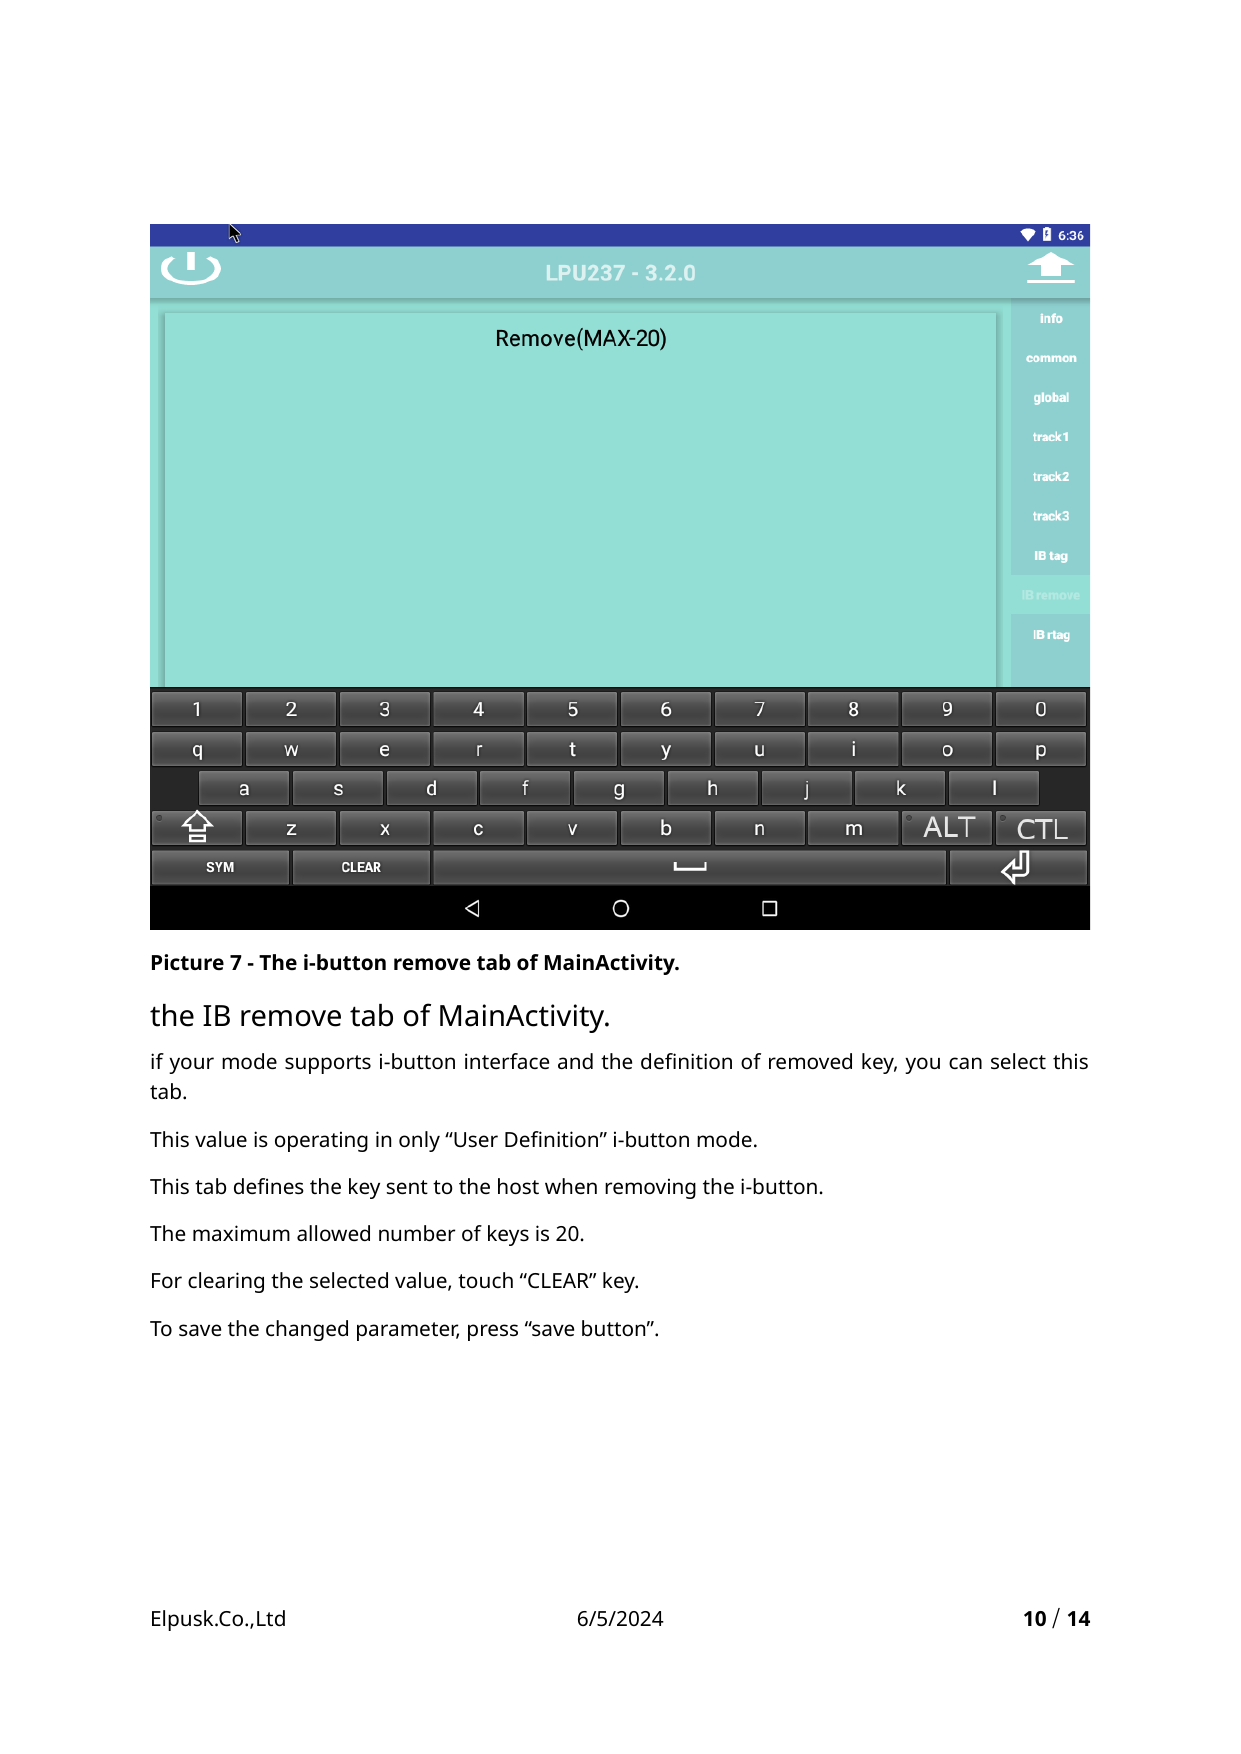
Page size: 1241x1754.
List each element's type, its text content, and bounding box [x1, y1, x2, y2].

subtitle the IB remove tab of MainActivity. [150, 996, 1090, 1035]
text To save the changed parameter, press “save button”. [150, 1314, 1090, 1342]
text This value is operating in only “User Definition” i-button mode. [150, 1125, 1090, 1153]
text This tab defines the key sent to the host when removing the i-button. [150, 1172, 1090, 1201]
text The maximum allowed number of keys is 20. [150, 1219, 1090, 1248]
text For clearing the selected value, touch “CLEAR” key. [150, 1267, 1090, 1295]
text if your mode supports i-button interface and the definition of removed key, you can select this tab. [150, 1047, 1090, 1106]
text Picture 7 - The i-button remove tab of MainActivity. [150, 948, 1090, 977]
picture [150, 224, 1091, 930]
